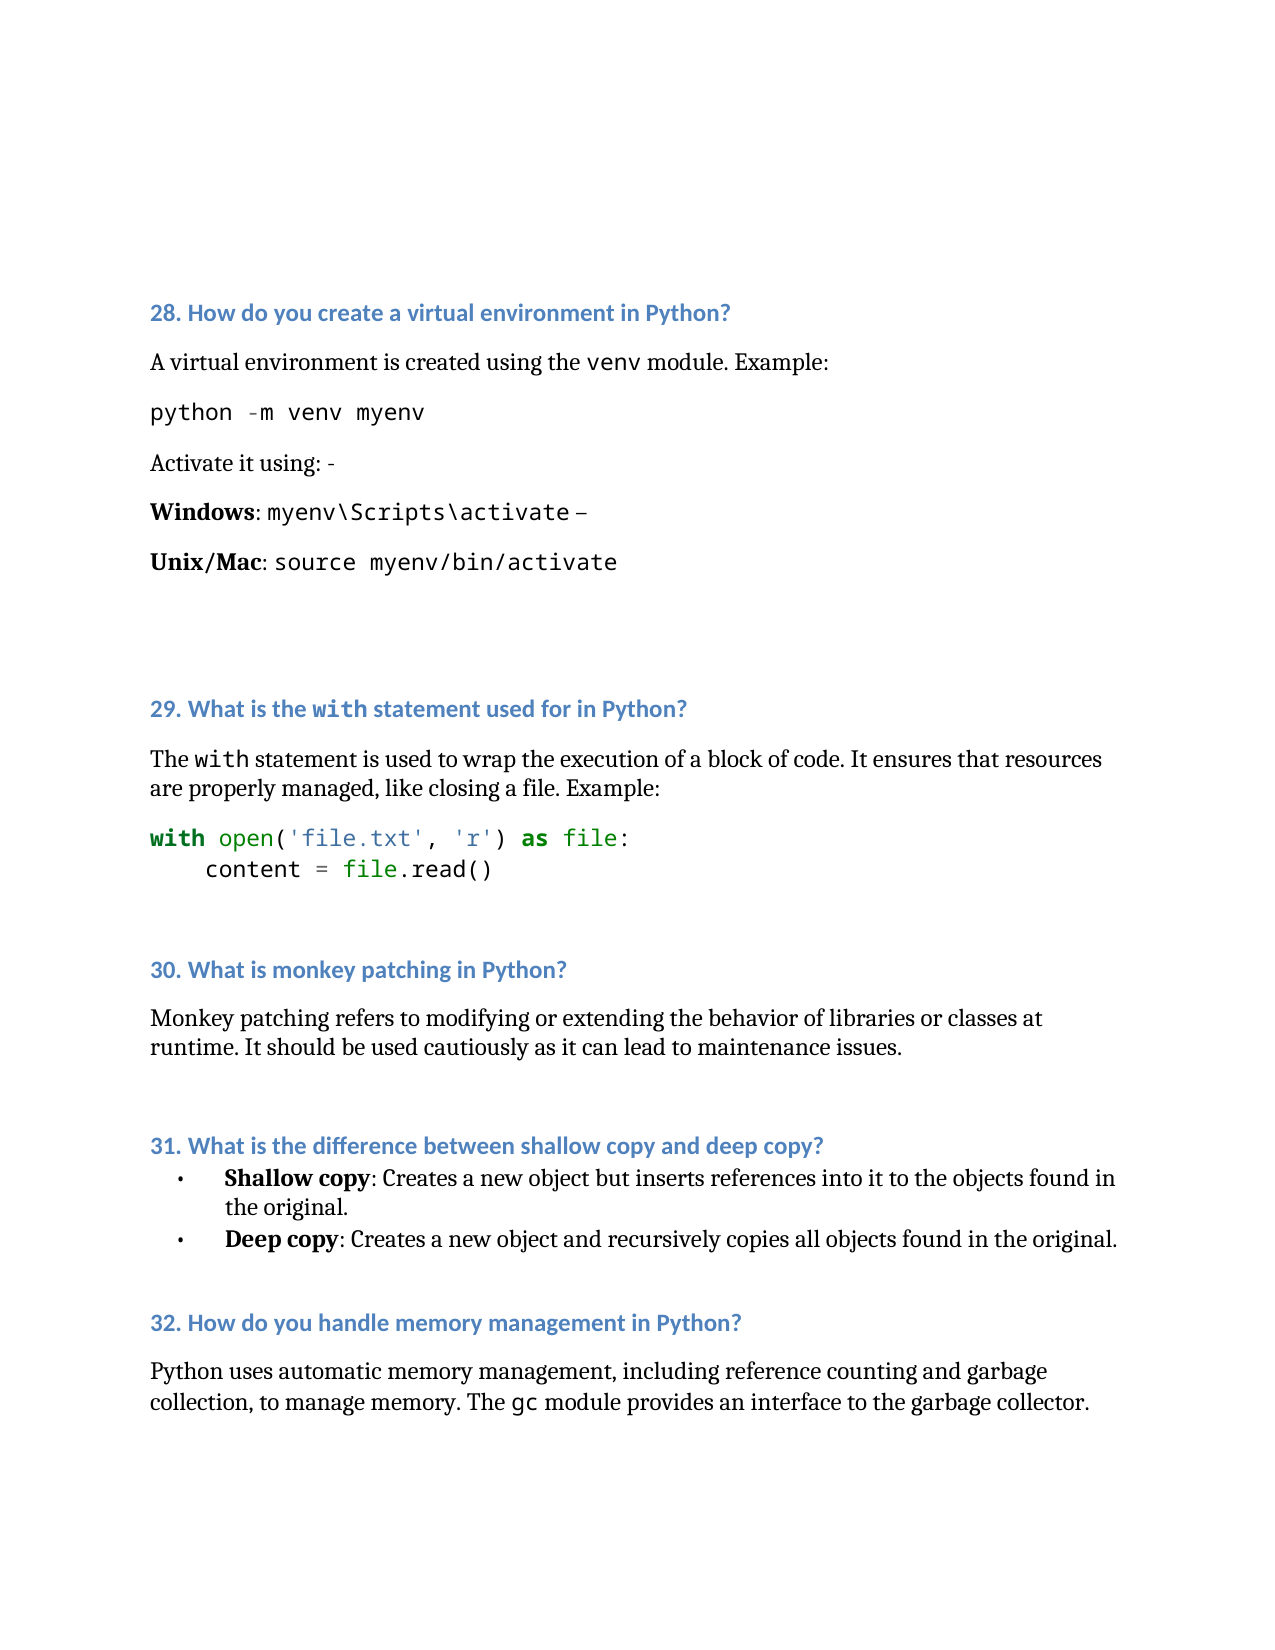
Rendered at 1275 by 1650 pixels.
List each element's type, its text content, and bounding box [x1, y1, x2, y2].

text Python uses automatic memory management, including reference counting and garbage collection, to manage memory. The gc module provides an interface to the garbage collector. [150, 1357, 1125, 1417]
subtitle 29. What is the with statement used for in Python? [150, 693, 1125, 724]
subtitle 30. What is monkey patching in Python? [150, 955, 1125, 985]
text The with statement is used to wrap the execution of a block of code. It ensures that resources are properly managed, like closing a file. Example: [150, 743, 1125, 803]
subtitle 28. How do you create a virtual environment in Python? [150, 297, 1125, 328]
text A virtual environment is created using the venv module. Example: [150, 346, 1125, 378]
subtitle 32. How do you handle memory management in Python? [150, 1307, 1125, 1338]
text with open('file.txt', 'r') as file: content = file.read() [150, 822, 1125, 884]
text Windows: myenv\Scripts\activate – [150, 496, 1125, 527]
text Unix/Mac: source myenv/bin/activate [150, 546, 1125, 577]
list Deep copy: Creates a new object and recursively copies all objects found in the original. [175, 1225, 1125, 1254]
subtitle 31. What is the difference between shallow copy and deep copy? [150, 1130, 1125, 1160]
text Activate it using: - [150, 448, 1125, 477]
text Monkey patching refers to modifying or extending the behavior of libraries or classes at runtime. It should be used cautiously as it can lead to maintenance issues. [150, 1004, 1125, 1061]
list Shallow copy: Creates a new object but inserts references into it to the objects found in the original. [175, 1164, 1125, 1222]
text python -m venv myenv [150, 396, 1125, 428]
